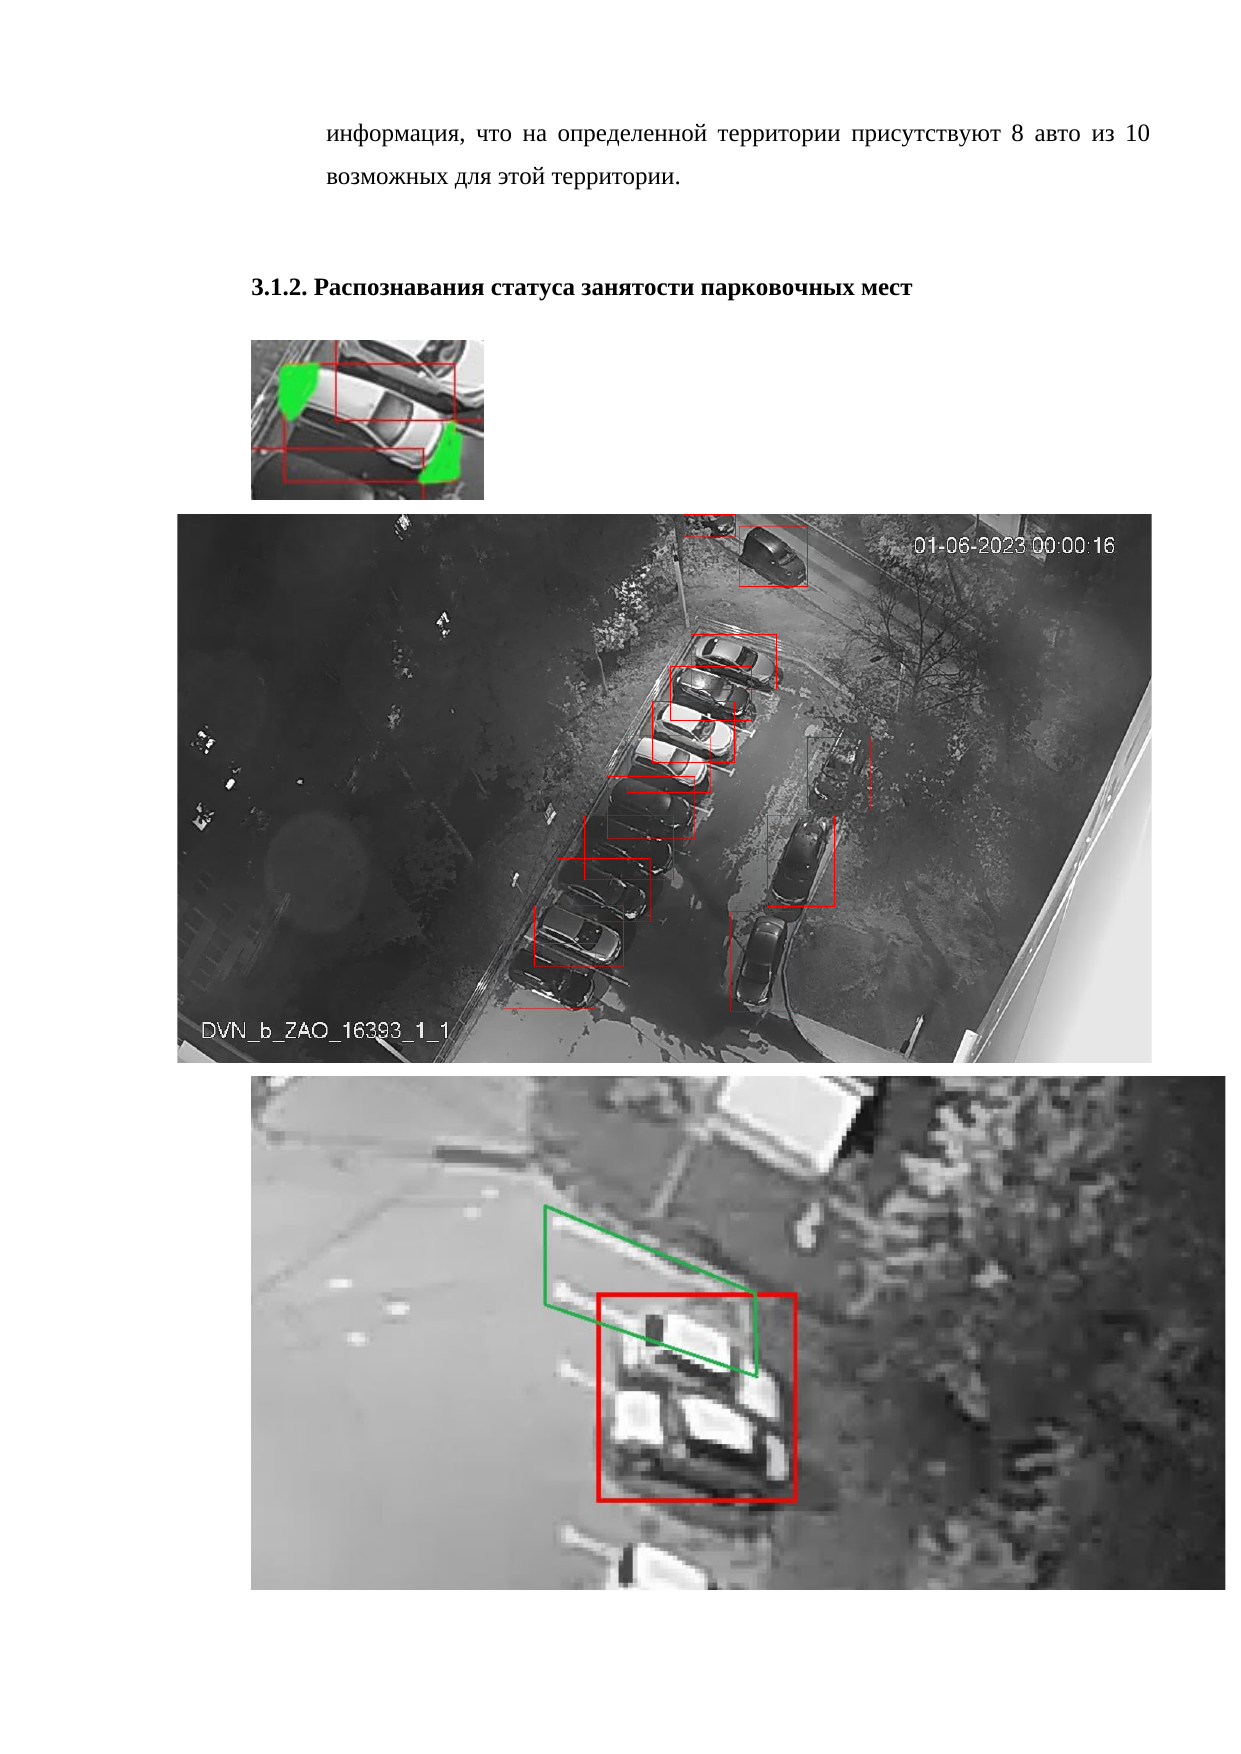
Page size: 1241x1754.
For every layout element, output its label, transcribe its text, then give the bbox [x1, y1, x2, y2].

picture [177, 514, 1152, 1063]
subtitle Распознавания статуса занятости парковочных мест [177, 272, 1152, 301]
picture [251, 340, 484, 500]
picture [251, 1076, 1226, 1590]
